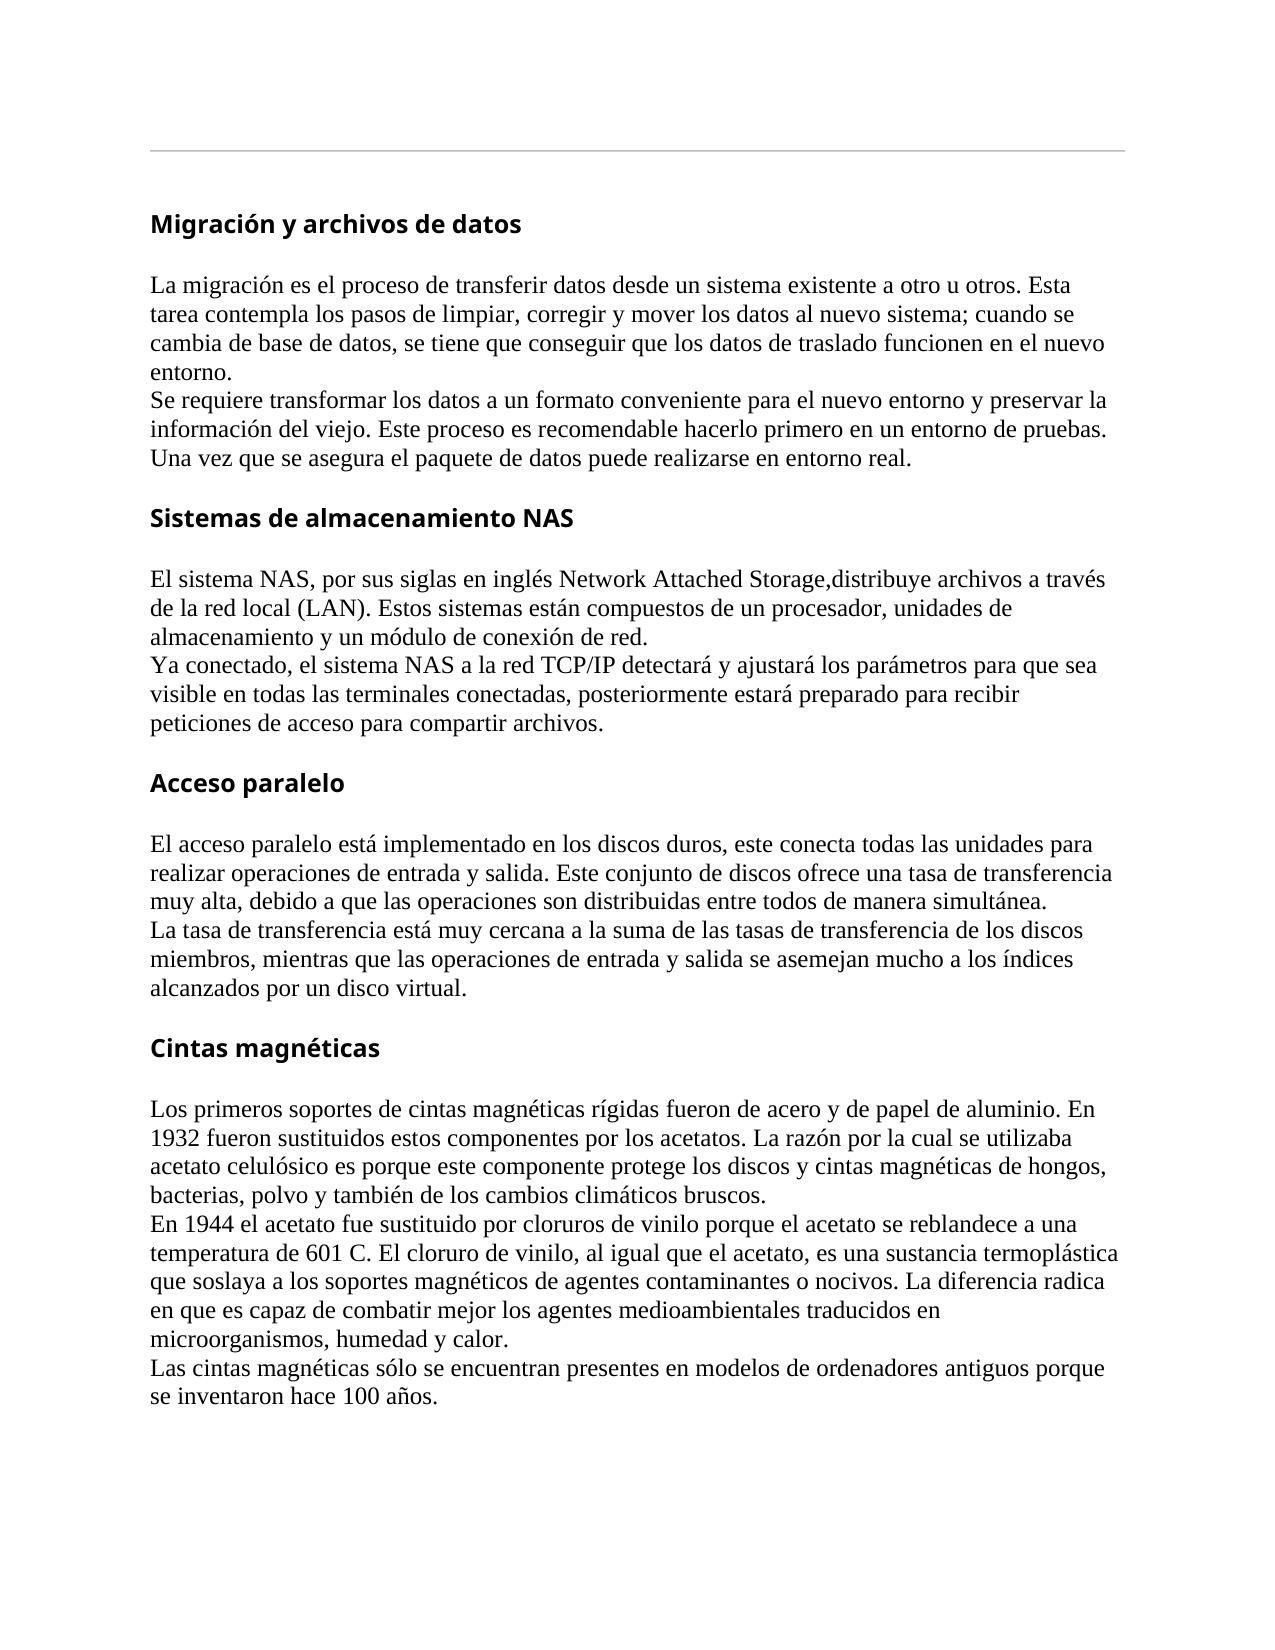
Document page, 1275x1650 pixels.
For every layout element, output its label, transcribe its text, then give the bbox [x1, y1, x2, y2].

text La migración es el proceso de transferir datos desde un sistema existente a otro u otros. Esta tarea contempla los pasos de limpiar, corregir y mover los datos al nuevo sistema; cuando se cambia de base de datos, se tiene que conseguir que los datos de traslado funcionen en el nuevo entorno. [150, 270, 1125, 385]
text El sistema NAS, por sus siglas en inglés Network Attached Storage,distribuye archivos a través de la red local (LAN). Estos sistemas están compuestos de un procesador, unidades de almacenamiento y un módulo de conexión de red. [150, 564, 1125, 650]
text Se requiere transformar los datos a un formato conveniente para el nuevo entorno y preservar la información del viejo. Este proceso es recomendable hacerlo primero en un entorno de pruebas. Una vez que se asegura el paquete de datos puede realizarse en entorno real. [150, 385, 1125, 472]
text Ya conectado, el sistema NAS a la red TCP/IP detectará y ajustará los parámetros para que sea visible en todas las terminales conectadas, posteriormente estará preparado para recibir peticiones de acceso para compartir archivos. [150, 650, 1125, 737]
text Los primeros soportes de cintas magnéticas rígidas fueron de acero y de papel de aluminio. En 1932 fueron sustituidos estos componentes por los acetatos. La razón por la cual se utilizaba acetato celulósico es porque este componente protege los discos y cintas magnéticas de hongos, bacterias, polvo y también de los cambios climáticos bruscos. [150, 1094, 1125, 1209]
text El acceso paralelo está implementado en los discos duros, este conecta todas las unidades para realizar operaciones de entrada y salida. Este conjunto de discos ofrece una tasa de transferencia muy alta, debido a que las operaciones son distribuidas entre todos de manera simultánea. [150, 829, 1125, 915]
text Las cintas magnéticas sólo se encuentran presentes en modelos de ordenadores antiguos porque se inventaron hace 100 años. [150, 1353, 1125, 1410]
text Acceso paralelo [150, 766, 1125, 800]
text Migración y archivos de datos [150, 207, 1125, 241]
text Cintas magnéticas [150, 1031, 1125, 1065]
text La tasa de transferencia está muy cercana a la suma de las tasas de transferencia de los discos miembros, mientras que las operaciones de entrada y salida se asemejan mucho a los índices alcanzados por un disco virtual. [150, 915, 1125, 1001]
text Sistemas de almacenamiento NAS [150, 501, 1125, 535]
text En 1944 el acetato fue sustituido por cloruros de vinilo porque el acetato se reblandece a una temperatura de 601 C. El cloruro de vinilo, al igual que el acetato, es una sustancia termoplástica que soslaya a los soportes magnéticos de agentes contaminantes o nocivos. La diferencia radica en que es capaz de combatir mejor los agentes medioambientales traducidos en microorganismos, humedad y calor. [150, 1209, 1125, 1353]
